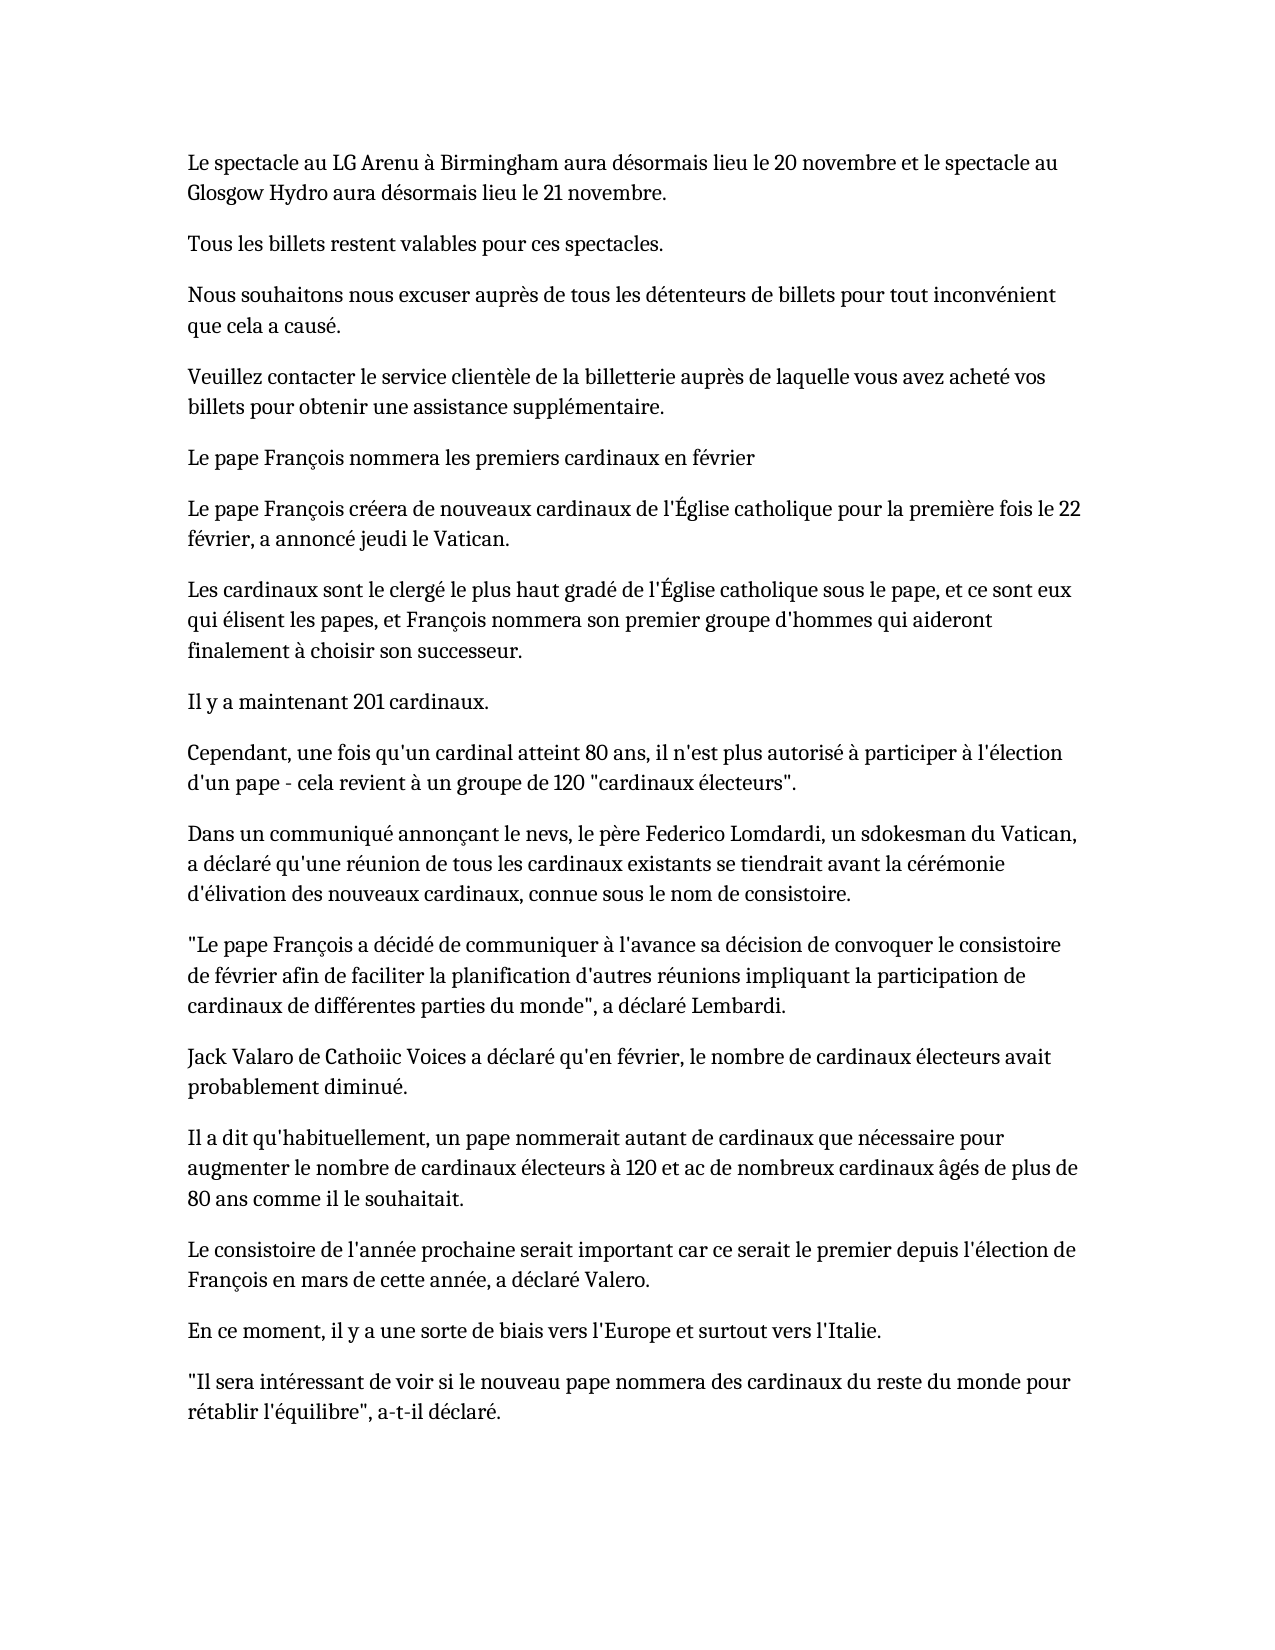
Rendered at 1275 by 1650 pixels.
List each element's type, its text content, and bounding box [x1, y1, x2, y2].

text "Le pape François a décidé de communiquer à l'avance sa décision de convoquer le consistoire de février afin de faciliter la planification d'autres réunions impliquant la participation de cardinaux de différentes parties du monde", a déclaré Lembardi. [187, 932, 1087, 1019]
text Jack Valaro de Cathoiic Voices a déclaré qu'en février, le nombre de cardinaux électeurs avait probablement diminué. [187, 1044, 1087, 1100]
text Le spectacle au LG Arenu à Birmingham aura désormais lieu le 20 novembre et le spectacle au Glosgow Hydro aura désormais lieu le 21 novembre. [187, 150, 1087, 207]
text En ce moment, il y a une sorte de biais vers l'Europe et surtout vers l'Italie. [187, 1318, 1087, 1344]
text Tous les billets restent valables pour ces spectacles. [187, 231, 1087, 258]
text Il y a maintenant 201 cardinaux. [187, 688, 1087, 715]
text Les cardinaux sont le clergé le plus haut gradé de l'Église catholique sous le pape, et ce sont eux qui élisent les papes, et François nommera son premier groupe d'hommes qui aideront finalement à choisir son successeur. [187, 577, 1087, 664]
text Nous souhaitons nous excuser auprès de tous les détenteurs de billets pour tout inconvénient que cela a causé. [187, 282, 1087, 339]
text Le pape François nommera les premiers cardinaux en février [187, 445, 1087, 471]
text Le consistoire de l'année prochaine serait important car ce serait le premier depuis l'élection de François en mars de cette année, a déclaré Valero. [187, 1236, 1087, 1293]
text Il a dit qu'habituellement, un pape nommerait autant de cardinaux que nécessaire pour augmenter le nombre de cardinaux électeurs à 120 et ac de nombreux cardinaux âgés de plus de 80 ans comme il le souhaitait. [187, 1125, 1087, 1212]
text Veuillez contacter le service clientèle de la billetterie auprès de laquelle vous avez acheté vos billets pour obtenir une assistance supplémentaire. [187, 363, 1087, 420]
text Dans un communiqué annonçant le nevs, le père Federico Lomdardi, un sdokesman du Vatican, a déclaré qu'une réunion de tous les cardinaux existants se tiendrait avant la cérémonie d'élivation des nouveaux cardinaux, connue sous le nom de consistoire. [187, 821, 1087, 908]
text Cependant, une fois qu'un cardinal atteint 80 ans, il n'est plus autorisé à participer à l'élection d'un pape - cela revient à un groupe de 120 "cardinaux électeurs". [187, 739, 1087, 796]
text Le pape François créera de nouveaux cardinaux de l'Église catholique pour la première fois le 22 février, a annoncé jeudi le Vatican. [187, 496, 1087, 552]
text "Il sera intéressant de voir si le nouveau pape nommera des cardinaux du reste du monde pour rétablir l'équilibre", a-t-il déclaré. [187, 1369, 1087, 1425]
